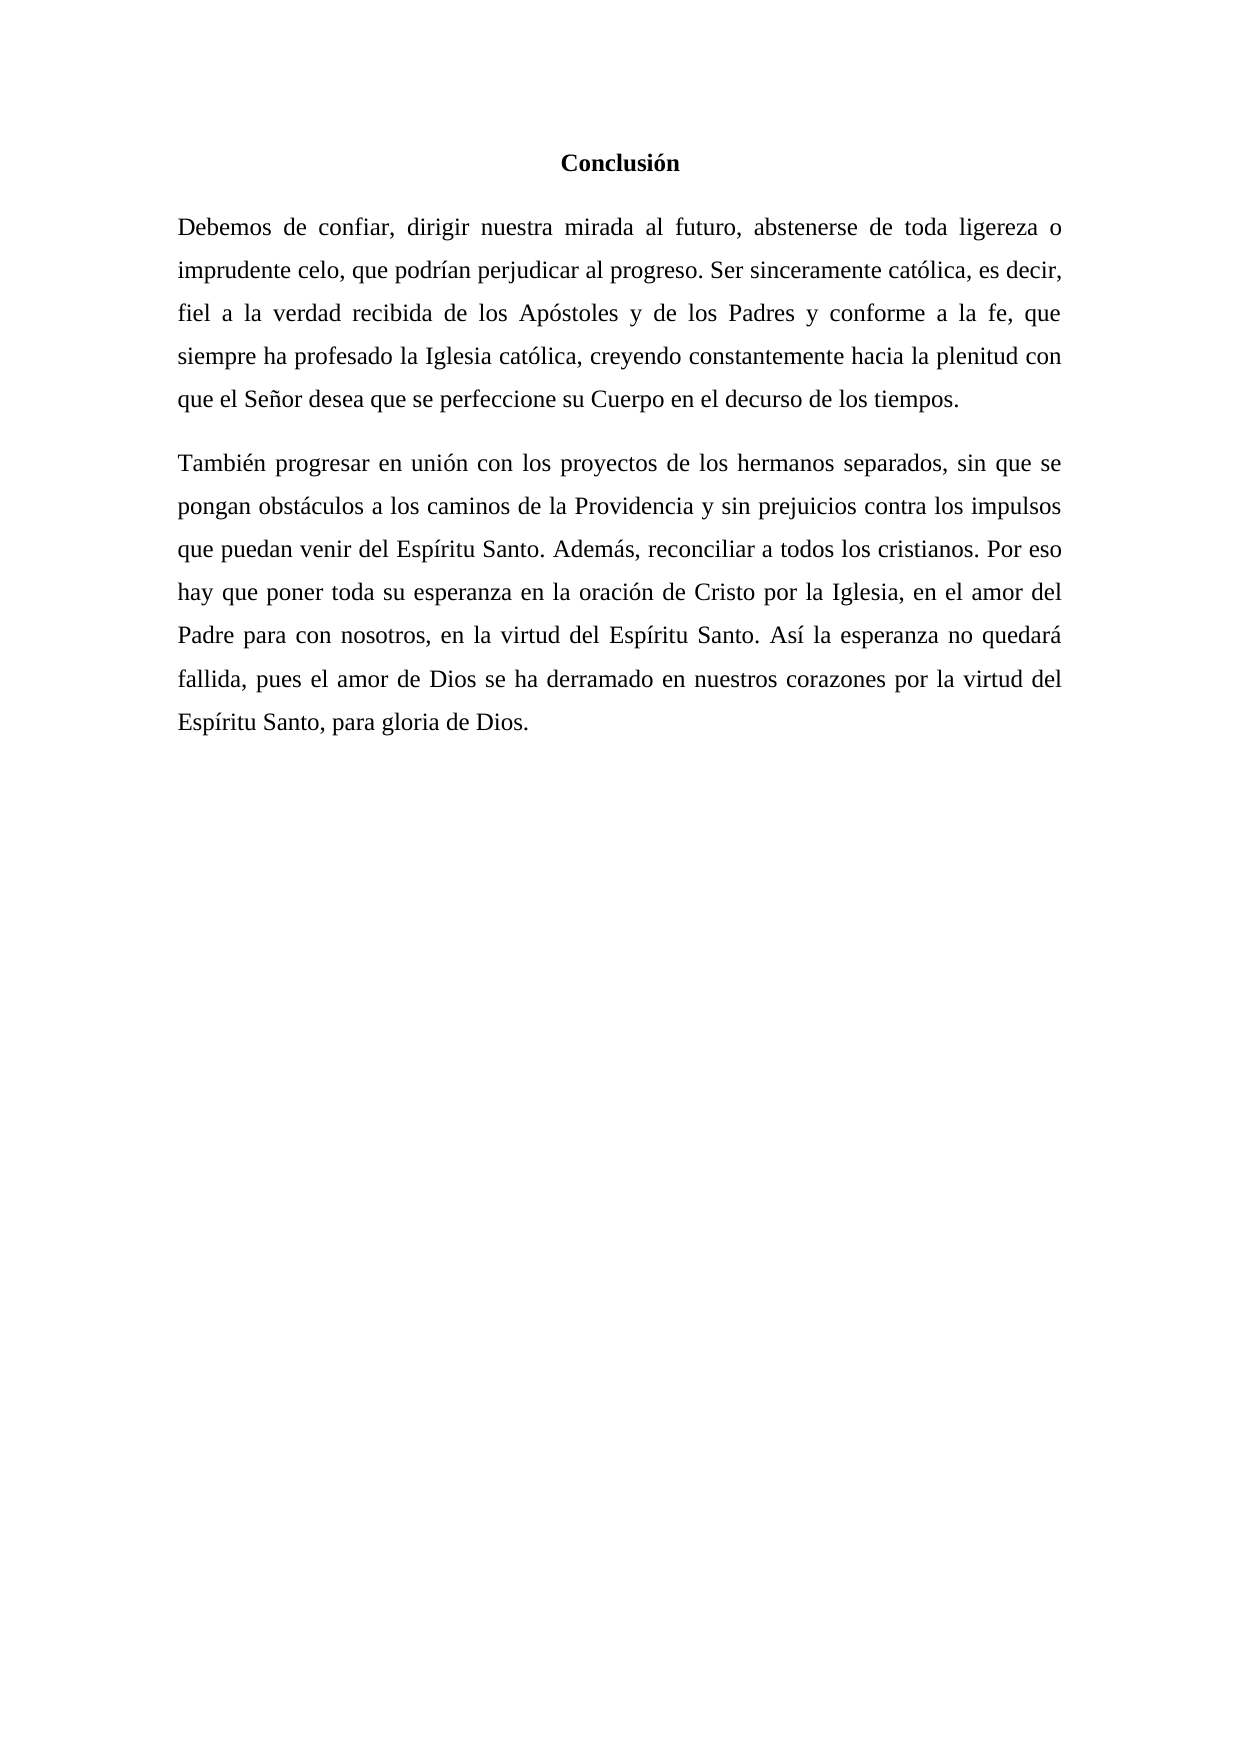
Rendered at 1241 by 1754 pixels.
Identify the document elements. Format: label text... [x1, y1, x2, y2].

text Debemos de confiar, dirigir nuestra mirada al futuro, abstenerse de toda ligereza o imprudente celo, que podrían perjudicar al progreso. Ser sinceramente católica, es decir, fiel a la verdad recibida de los Apóstoles y de los Padres y conforme a la fe, que siempre ha profesado la Iglesia católica, creyendo constantemente hacia la plenitud con que el Señor desea que se perfeccione su Cuerpo en el decurso de los tiempos. [177, 212, 1063, 413]
text También progresar en unión con los proyectos de los hermanos separados, sin que se pongan obstáculos a los caminos de la Providencia y sin prejuicios contra los impulsos que puedan venir del Espíritu Santo. Además, reconciliar a todos los cristianos. Por eso hay que poner toda su esperanza en la oración de Cristo por la Iglesia, en el amor del Padre para con nosotros, en la virtud del Espíritu Santo. Así la esperanza no quedará fallida, pues el amor de Dios se ha derramado en nuestros corazones por la virtud del Espíritu Santo, para gloria de Dios. [177, 448, 1063, 736]
text Conclusión [177, 148, 1063, 176]
